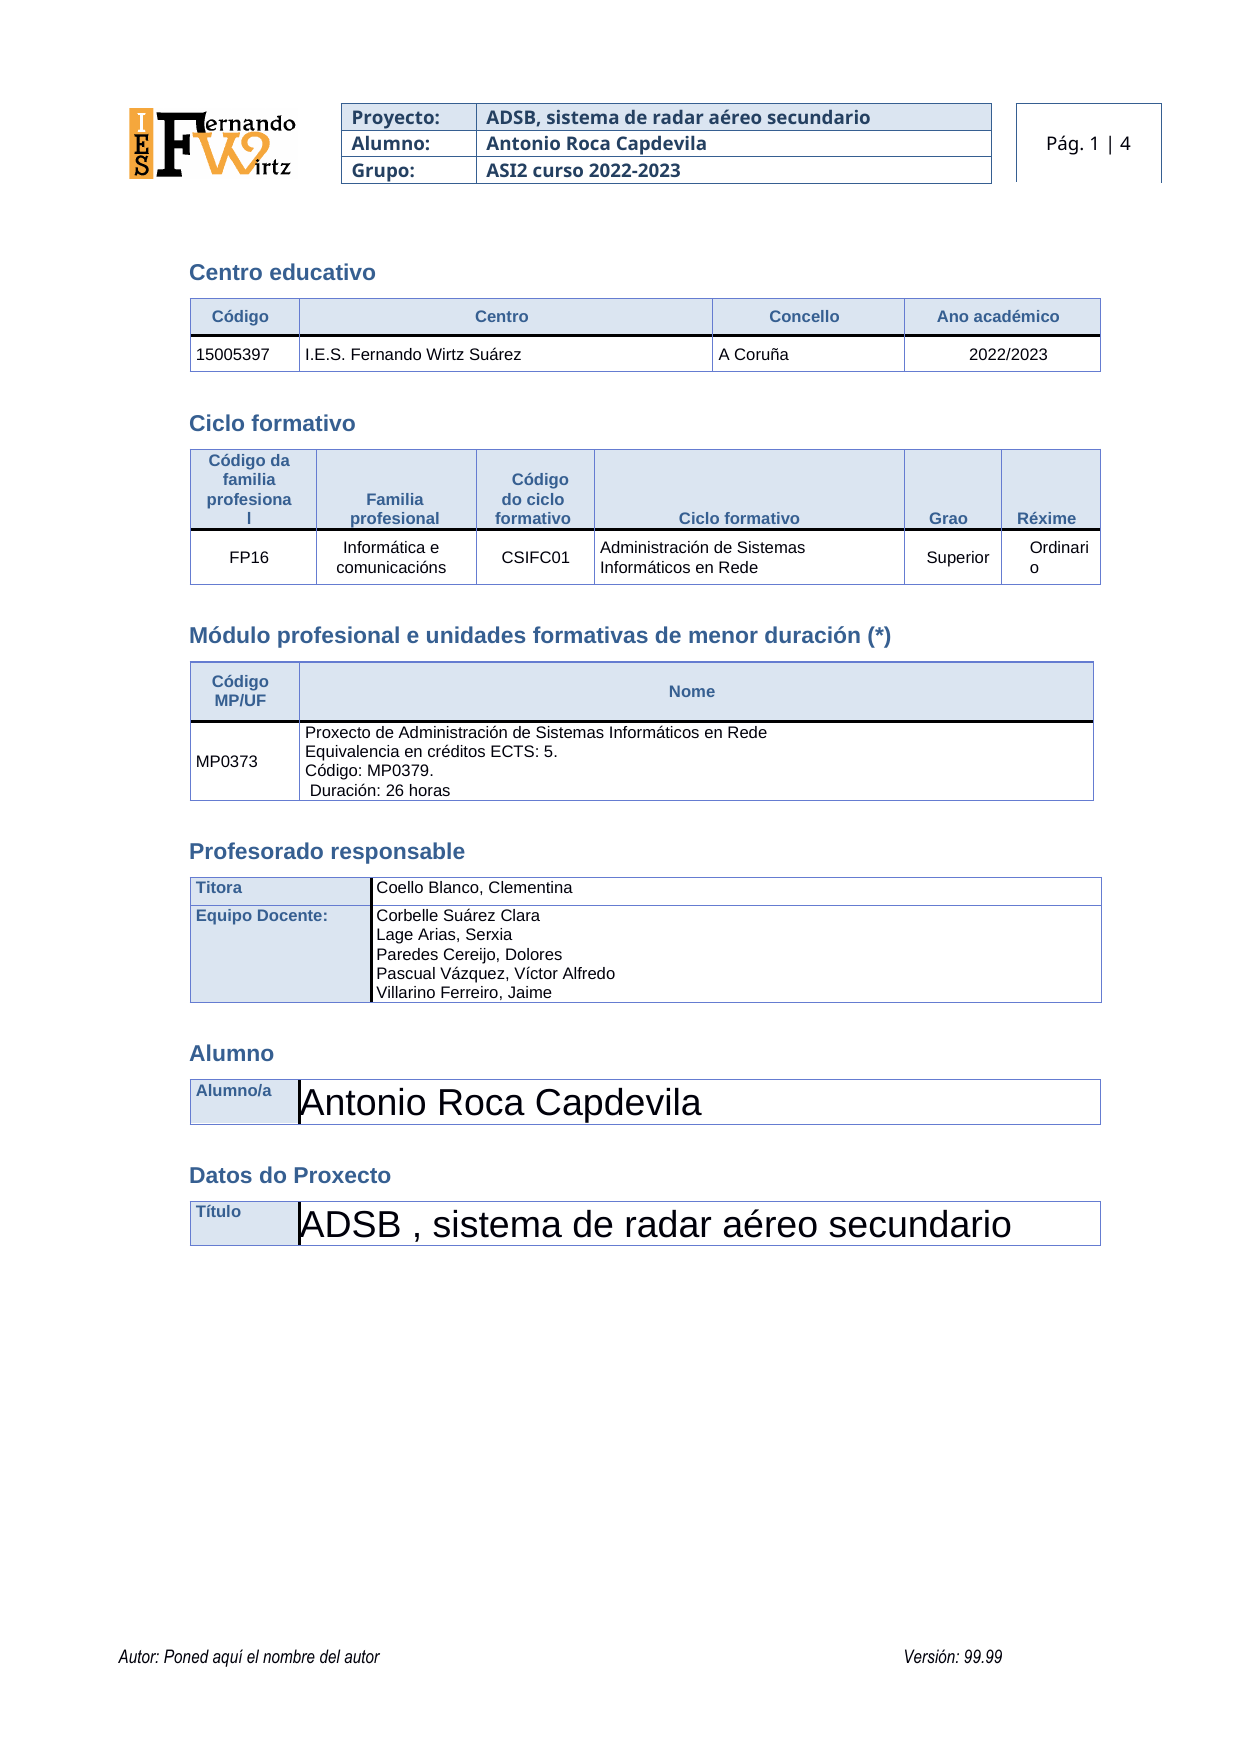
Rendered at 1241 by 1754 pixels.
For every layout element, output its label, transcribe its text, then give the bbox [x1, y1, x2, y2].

table_cell FP16 [191, 531, 316, 584]
table_header Familia profesional [317, 450, 476, 528]
table_header Código do ciclo formativo [477, 450, 594, 528]
table_header Ciclo formativo [595, 450, 904, 528]
text Módulo profesional e unidades formativas de menor duración (*) [189, 622, 1154, 649]
table_cell I.E.S. Fernando Wirtz Suárez [300, 337, 712, 371]
table_cell CSIFC01 [477, 531, 594, 584]
picture [129, 108, 299, 179]
table_header Titora [191, 878, 370, 905]
table_cell Administración de Sistemas Informáticos en Rede [595, 531, 904, 584]
table_header Concello [713, 299, 904, 334]
table_header Código [191, 299, 299, 334]
table_cell Informática e comunicacións [317, 531, 476, 584]
table_header Alumno/a [191, 1080, 298, 1123]
table_cell 15005397 [191, 337, 299, 371]
text Alumno [189, 1040, 1154, 1067]
table_cell Ordinario [1002, 531, 1100, 584]
table_header Grao [905, 450, 1001, 528]
table_header Coello Blanco, Clementina [373, 878, 1101, 905]
table_header Ano académico [905, 299, 1100, 334]
text Profesorado responsable [189, 838, 1154, 864]
table_header Nome [300, 663, 1093, 720]
table_header Código da familia profesional [191, 450, 316, 528]
table_header ADSB , sistema de radar aéreo secundario [301, 1202, 1100, 1245]
table_cell Proxecto de Administración de Sistemas Informáticos en Rede Equivalencia en créditos ECTS: 5. Código: MP0379. Duración: 26 horas [300, 723, 1093, 799]
table_cell Equipo Docente: [191, 906, 370, 1002]
table_cell MP0373 [191, 723, 299, 799]
table_cell Corbelle Suárez Clara Lage Arias, Serxia Paredes Cereijo, Dolores Pascual Vázquez, Víctor Alfredo Villarino Ferreiro, Jaime [373, 906, 1101, 1002]
table_header Título [191, 1202, 298, 1245]
table_header Réxime [1002, 450, 1100, 528]
text Datos do Proxecto [189, 1162, 1154, 1188]
text Ciclo formativo [189, 410, 1154, 436]
table_cell 2022/2023 [905, 337, 1100, 371]
table_cell Superior [905, 531, 1001, 584]
table_header Código MP/UF [191, 663, 299, 720]
text Centro educativo [189, 259, 1154, 286]
table_cell A Coruña [713, 337, 904, 371]
table_header Antonio Roca Capdevila [301, 1080, 1100, 1123]
table_header Centro [300, 299, 712, 334]
